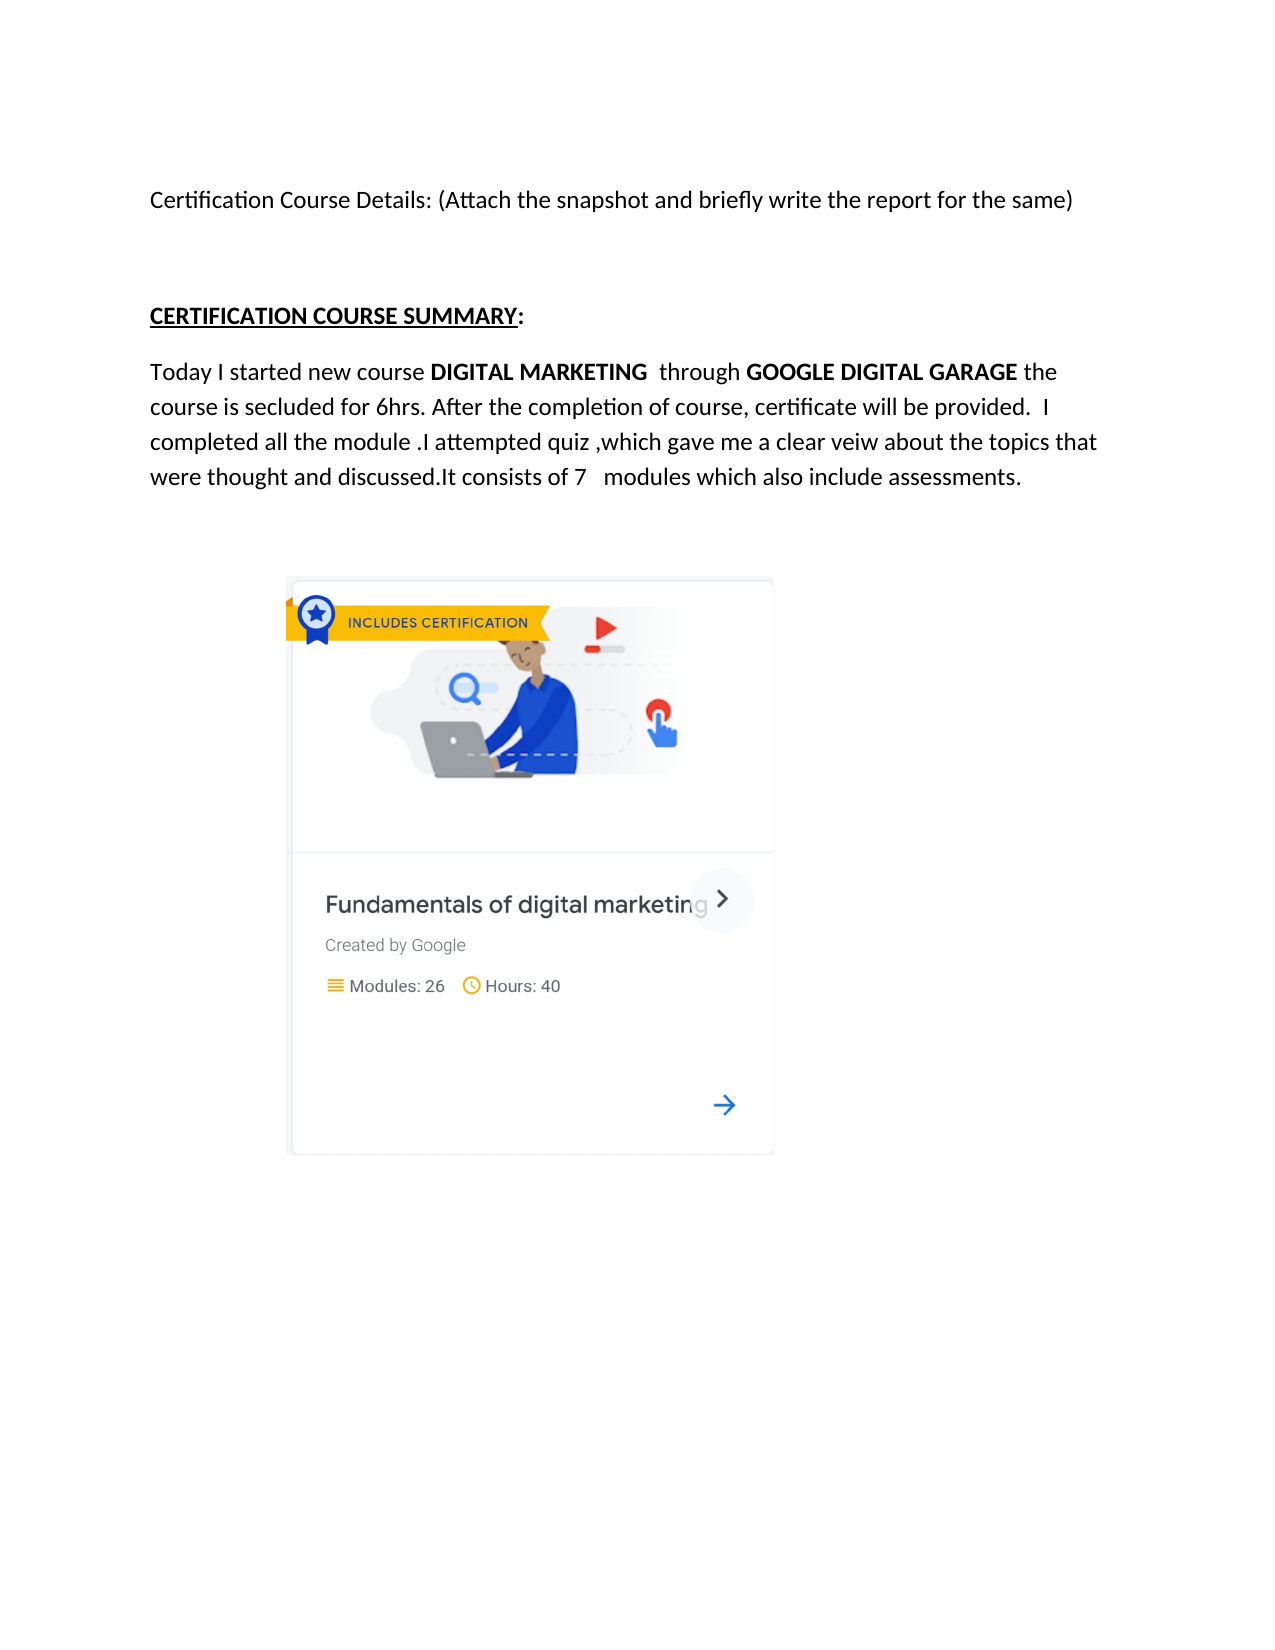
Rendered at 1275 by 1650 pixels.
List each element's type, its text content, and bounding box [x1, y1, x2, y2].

text CERTIFICATION COURSE SUMMARY: [150, 300, 1125, 330]
picture [285, 576, 774, 1155]
text Certification Course Details: (Attach the snapshot and briefly write the report for the same) [150, 184, 1125, 214]
text Today I started new course DIGITAL MARKETING through GOOGLE DIGITAL GARAGE the course is secluded for 6hrs. After the completion of course, certificate will be provided. I completed all the module .I attempted quiz ,which gave me a clear veiw about the topics that were thought and discussed.It consists of 7 modules which also include assessments. [150, 356, 1125, 491]
